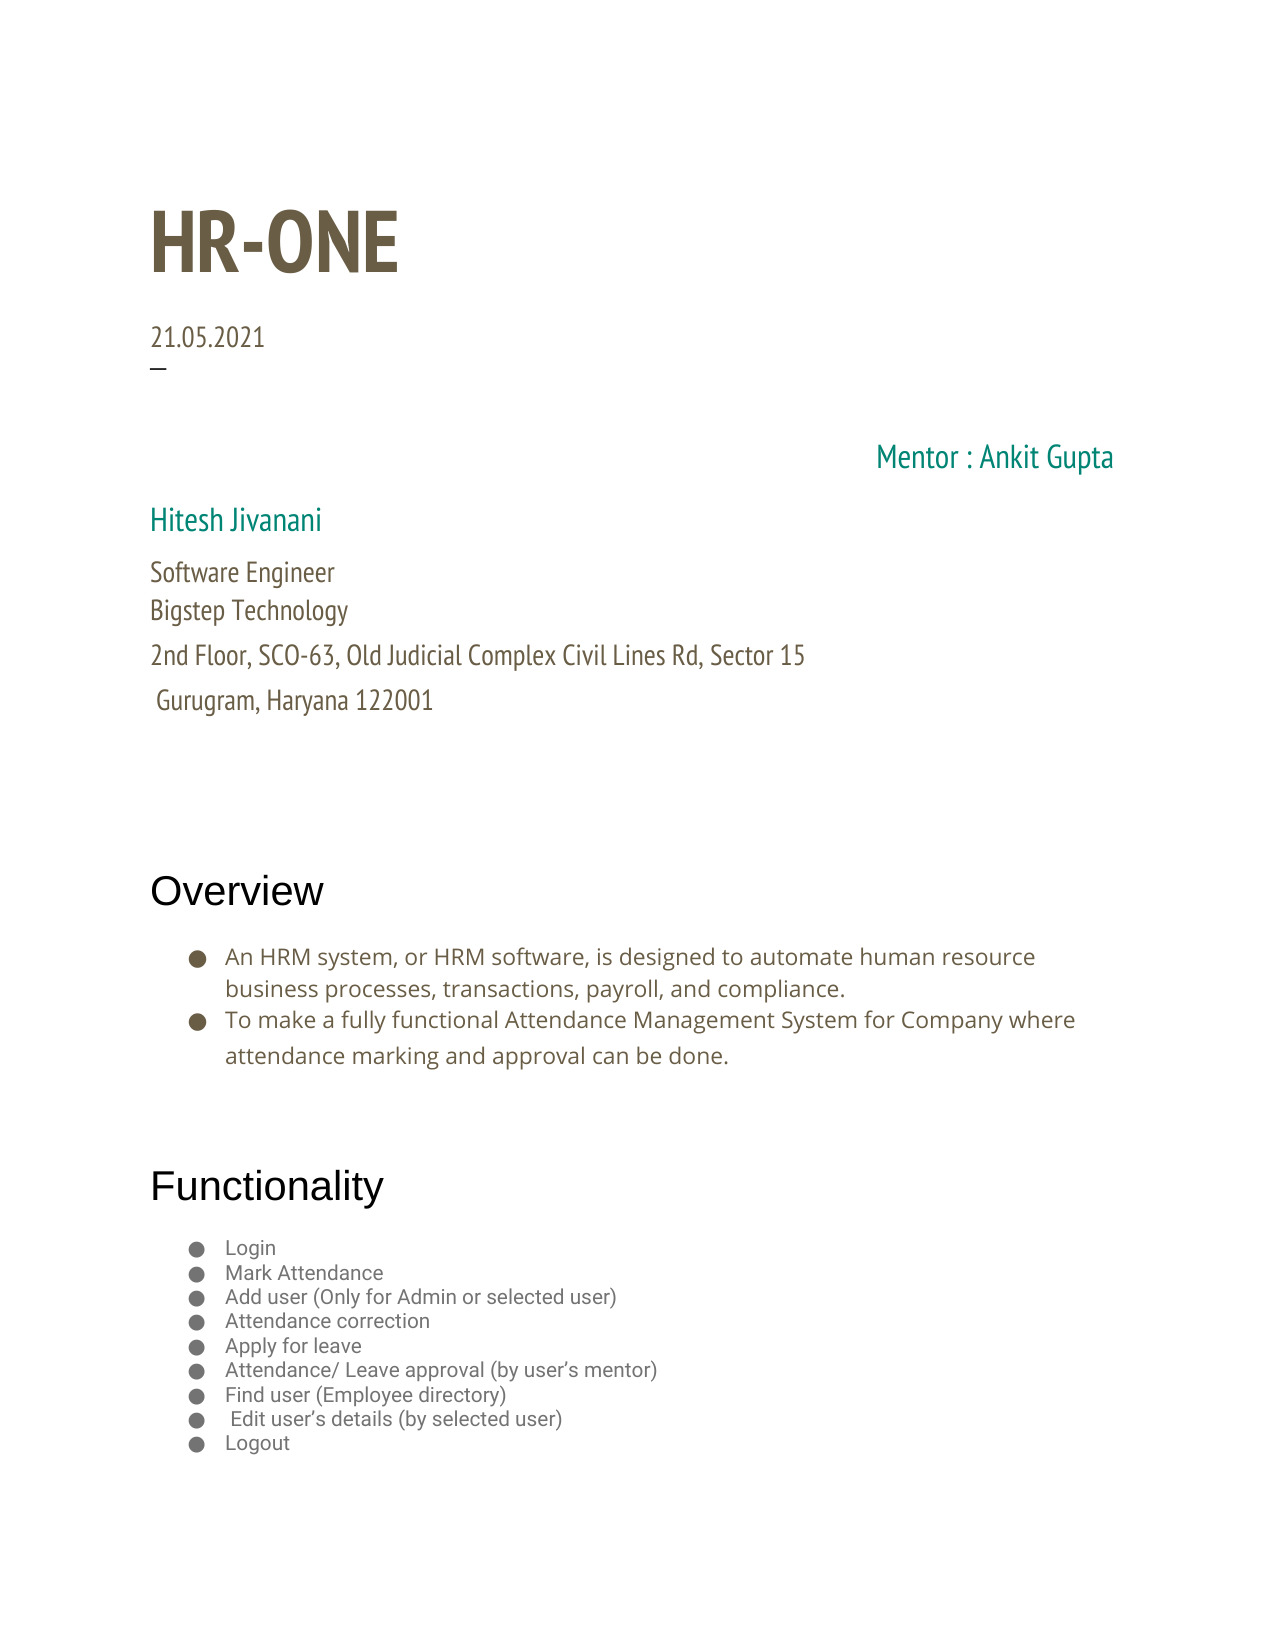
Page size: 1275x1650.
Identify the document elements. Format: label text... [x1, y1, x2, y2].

text Software Engineer [150, 553, 1125, 590]
subtitle 21.05.2021 [150, 317, 1125, 355]
subtitle Overview [150, 867, 1125, 914]
list Mark Attendance [187, 1261, 1125, 1285]
list To make a fully functional Attendance Management System for Company where attendance marking and approval can be done. [187, 1004, 1125, 1071]
text ─ [150, 355, 1125, 381]
list Edit user’s details (by selected user) [187, 1407, 1125, 1431]
list Attendance correction [187, 1309, 1125, 1334]
text Mentor : Ankit Gupta [150, 435, 1125, 478]
title HR-ONE [150, 183, 1125, 297]
list Add user (Only for Admin or selected user) [187, 1285, 1125, 1309]
text Bigstep Technology [150, 590, 1125, 628]
text Gurugram, Haryana 122001 [150, 681, 1125, 718]
subtitle Functionality [150, 1162, 1125, 1209]
list An HRM system, or HRM software, is designed to automate human resource business processes, transactions, payroll, and compliance. [187, 941, 1125, 1004]
list Attendance/ Leave approval (by user’s mentor) [187, 1358, 1125, 1383]
list Find user (Employee directory) [187, 1383, 1125, 1407]
text 2nd Floor, SCO-63, Old Judicial Complex Civil Lines Rd, Sector 15 [150, 636, 1125, 673]
list Apply for leave [187, 1334, 1125, 1358]
text Hitesh Jivanani [150, 497, 1125, 540]
list Logout [187, 1431, 1125, 1456]
list Login [187, 1236, 1125, 1261]
